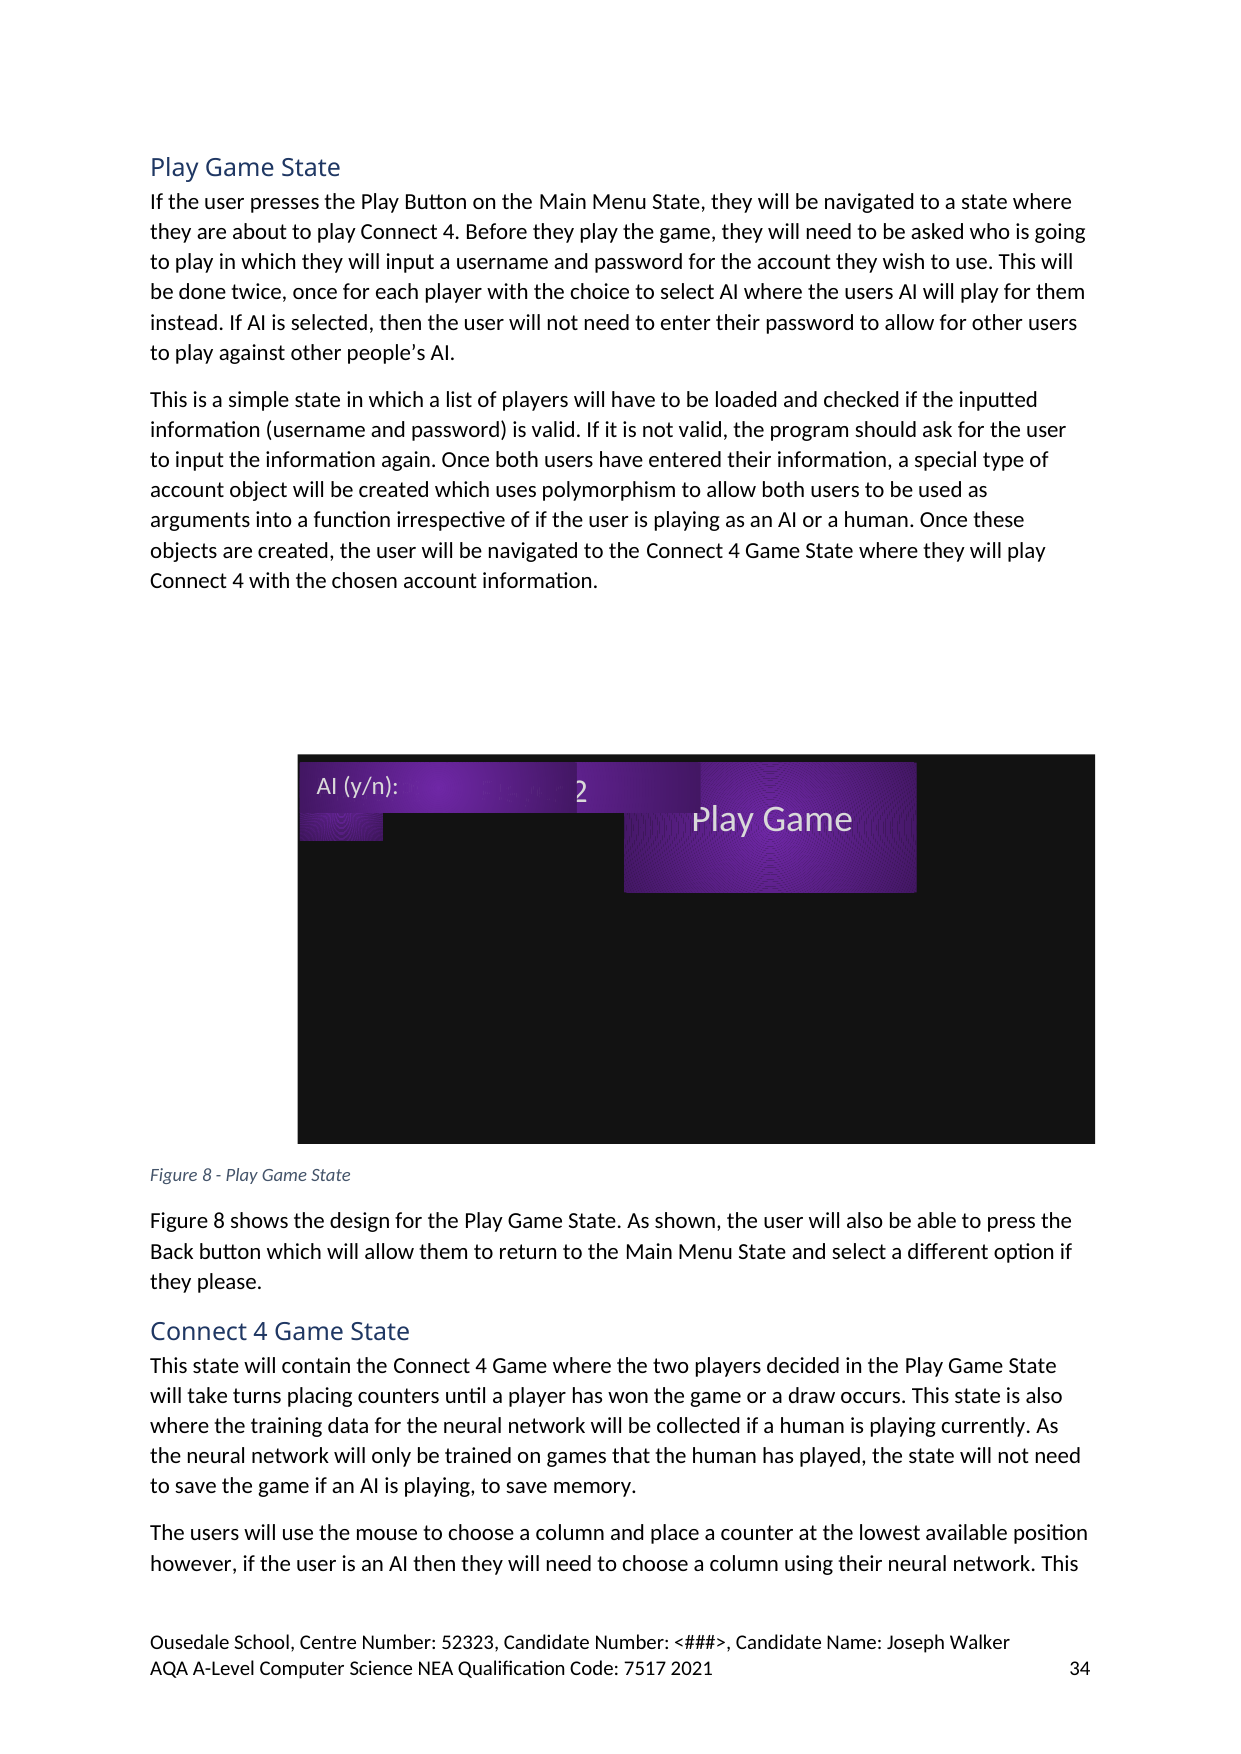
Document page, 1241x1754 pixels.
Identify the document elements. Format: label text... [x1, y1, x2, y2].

subtitle Connect 4 Game State [150, 1314, 1090, 1348]
text This is a simple state in which a list of players will have to be loaded and checked if the inputted information (username and password) is valid. If it is not valid, the program should ask for the user to input the information again. Once both users have entered their information, a special type of account object will be created which uses polymorphism to allow both users to be used as arguments into a function irrespective of if the user is playing as an AI or a human. Once these objects are created, the user will be navigated to the Connect 4 Game State where they will play Connect 4 with the chosen account information. [150, 385, 1090, 594]
text This state will contain the Connect 4 Game where the two players decided in the Play Game State will take turns placing counters until a player has won the game or a draw occurs. This state is also where the training data for the neural network will be collected if a human is playing currently. As the neural network will only be trained on games that the human has played, the state will not need to save the game if an AI is playing, to save memory. [150, 1351, 1090, 1499]
text If the user presses the Play Button on the Main Menu State, they will be navigated to a state where they are about to play Connect 4. Before they play the game, they will need to be asked who is going to play in which they will input a username and password for the account they wish to use. This will be done twice, once for each player with the choice to select AI where the users AI will play for them instead. If AI is selected, then the user will not need to enter their password to allow for other users to play against other people’s AI. [150, 187, 1090, 366]
subtitle Play Game State [150, 150, 1090, 184]
text Figure 8 shows the design for the Play Game State. As shown, the user will also be able to press the Back button which will allow them to return to the Main Menu State and select a different option if they please. [150, 1207, 1090, 1295]
